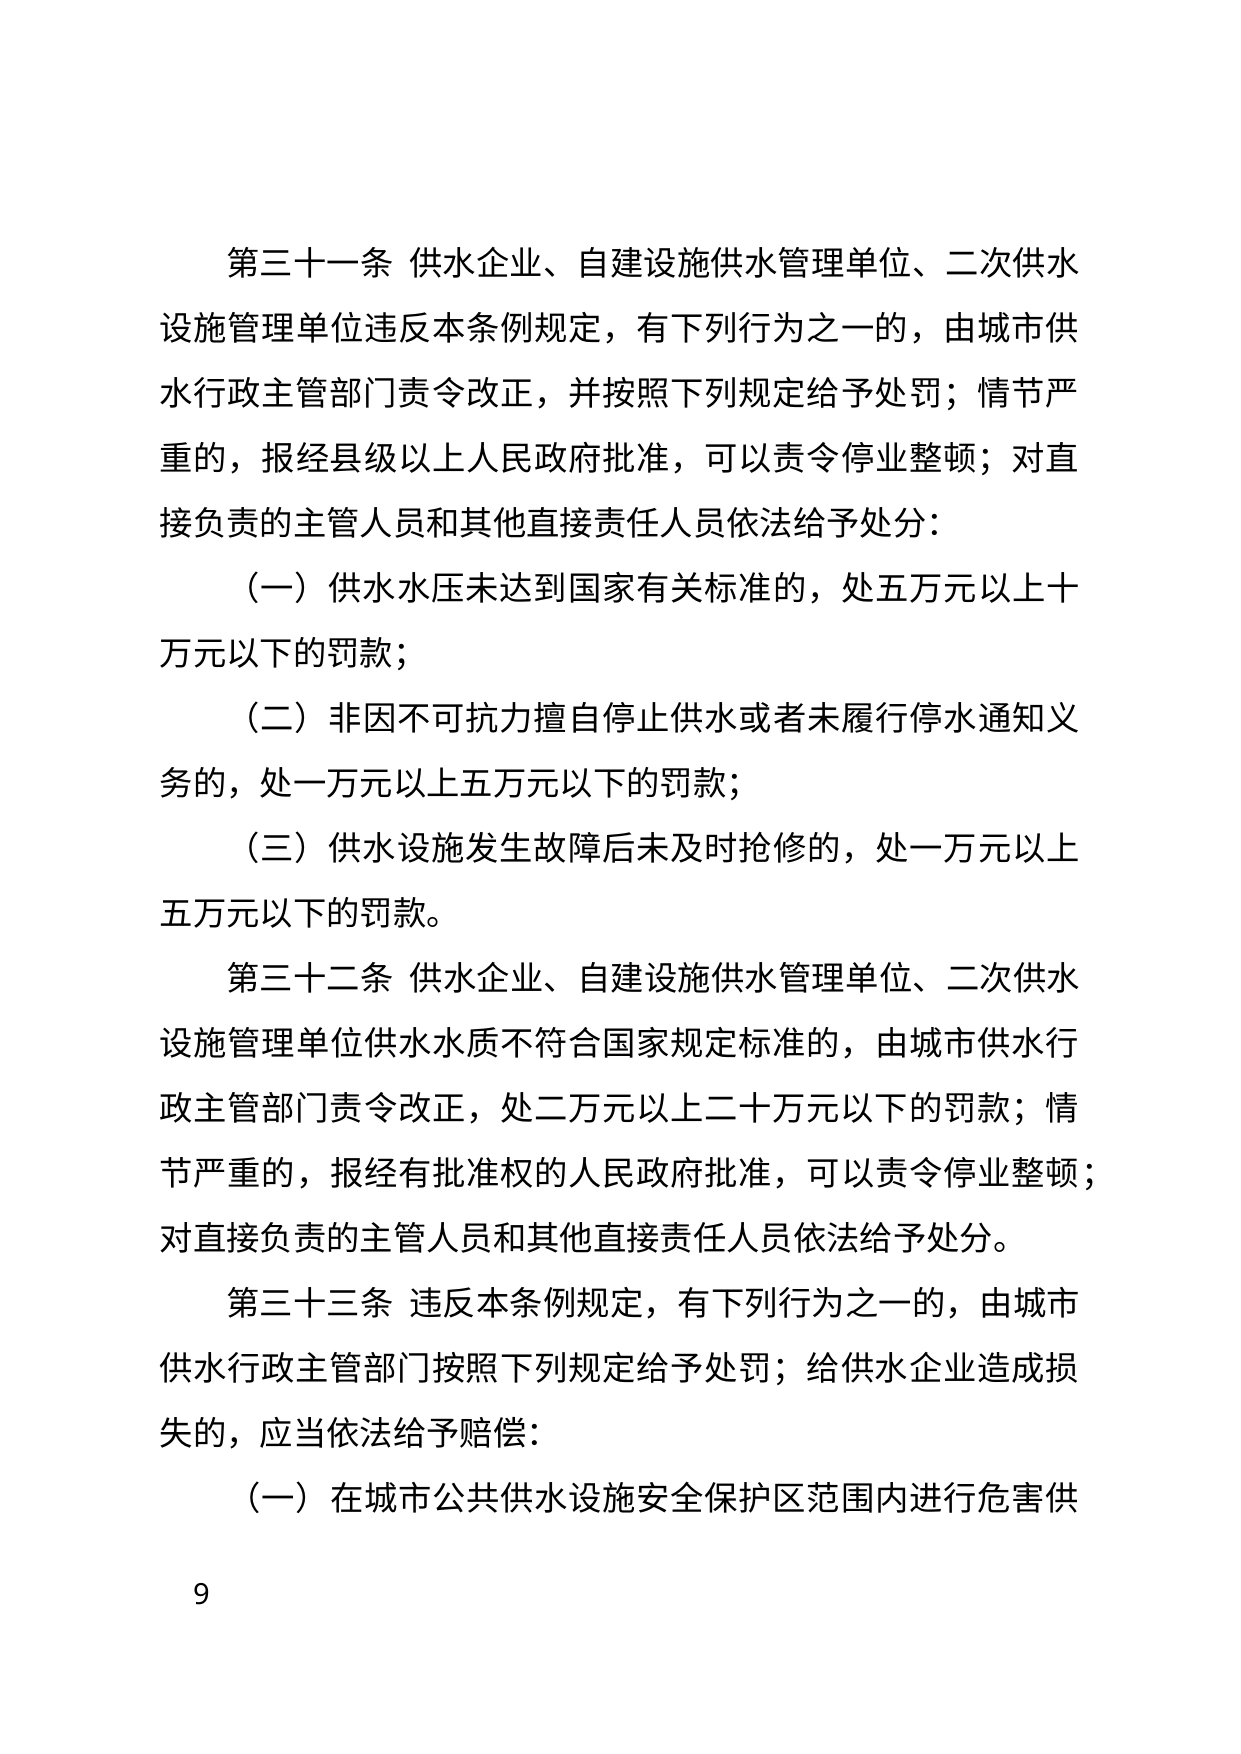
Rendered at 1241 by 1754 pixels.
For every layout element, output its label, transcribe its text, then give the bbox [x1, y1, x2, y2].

text 第三十三条 违反本条例规定，有下列行为之一的，由城市供水行政主管部门按照下列规定给予处罚；给供水企业造成损失的，应当依法给予赔偿： [159, 1268, 1081, 1463]
text （三）供水设施发生故障后未及时抢修的，处一万元以上五万元以下的罚款。 [159, 813, 1081, 943]
text （二）非因不可抗力擅自停止供水或者未履行停水通知义务的，处一万元以上五万元以下的罚款； [159, 683, 1081, 813]
text 第三十一条 供水企业、自建设施供水管理单位、二次供水设施管理单位违反本条例规定，有下列行为之一的，由城市供水行政主管部门责令改正，并按照下列规定给予处罚；情节严重的，报经县级以上人民政府批准，可以责令停业整顿；对直接负责的主管人员和其他直接责任人员依法给予处分： [159, 228, 1081, 553]
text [159, 1463, 1081, 1528]
text （一）供水水压未达到国家有关标准的，处五万元以上十万元以下的罚款； [159, 553, 1081, 683]
text 第三十二条 供水企业、自建设施供水管理单位、二次供水设施管理单位供水水质不符合国家规定标准的，由城市供水行政主管部门责令改正，处二万元以上二十万元以下的罚款；情节严重的，报经有批准权的人民政府批准，可以责令停业整顿；对直接负责的主管人员和其他直接责任人员依法给予处分。 [159, 943, 1081, 1268]
